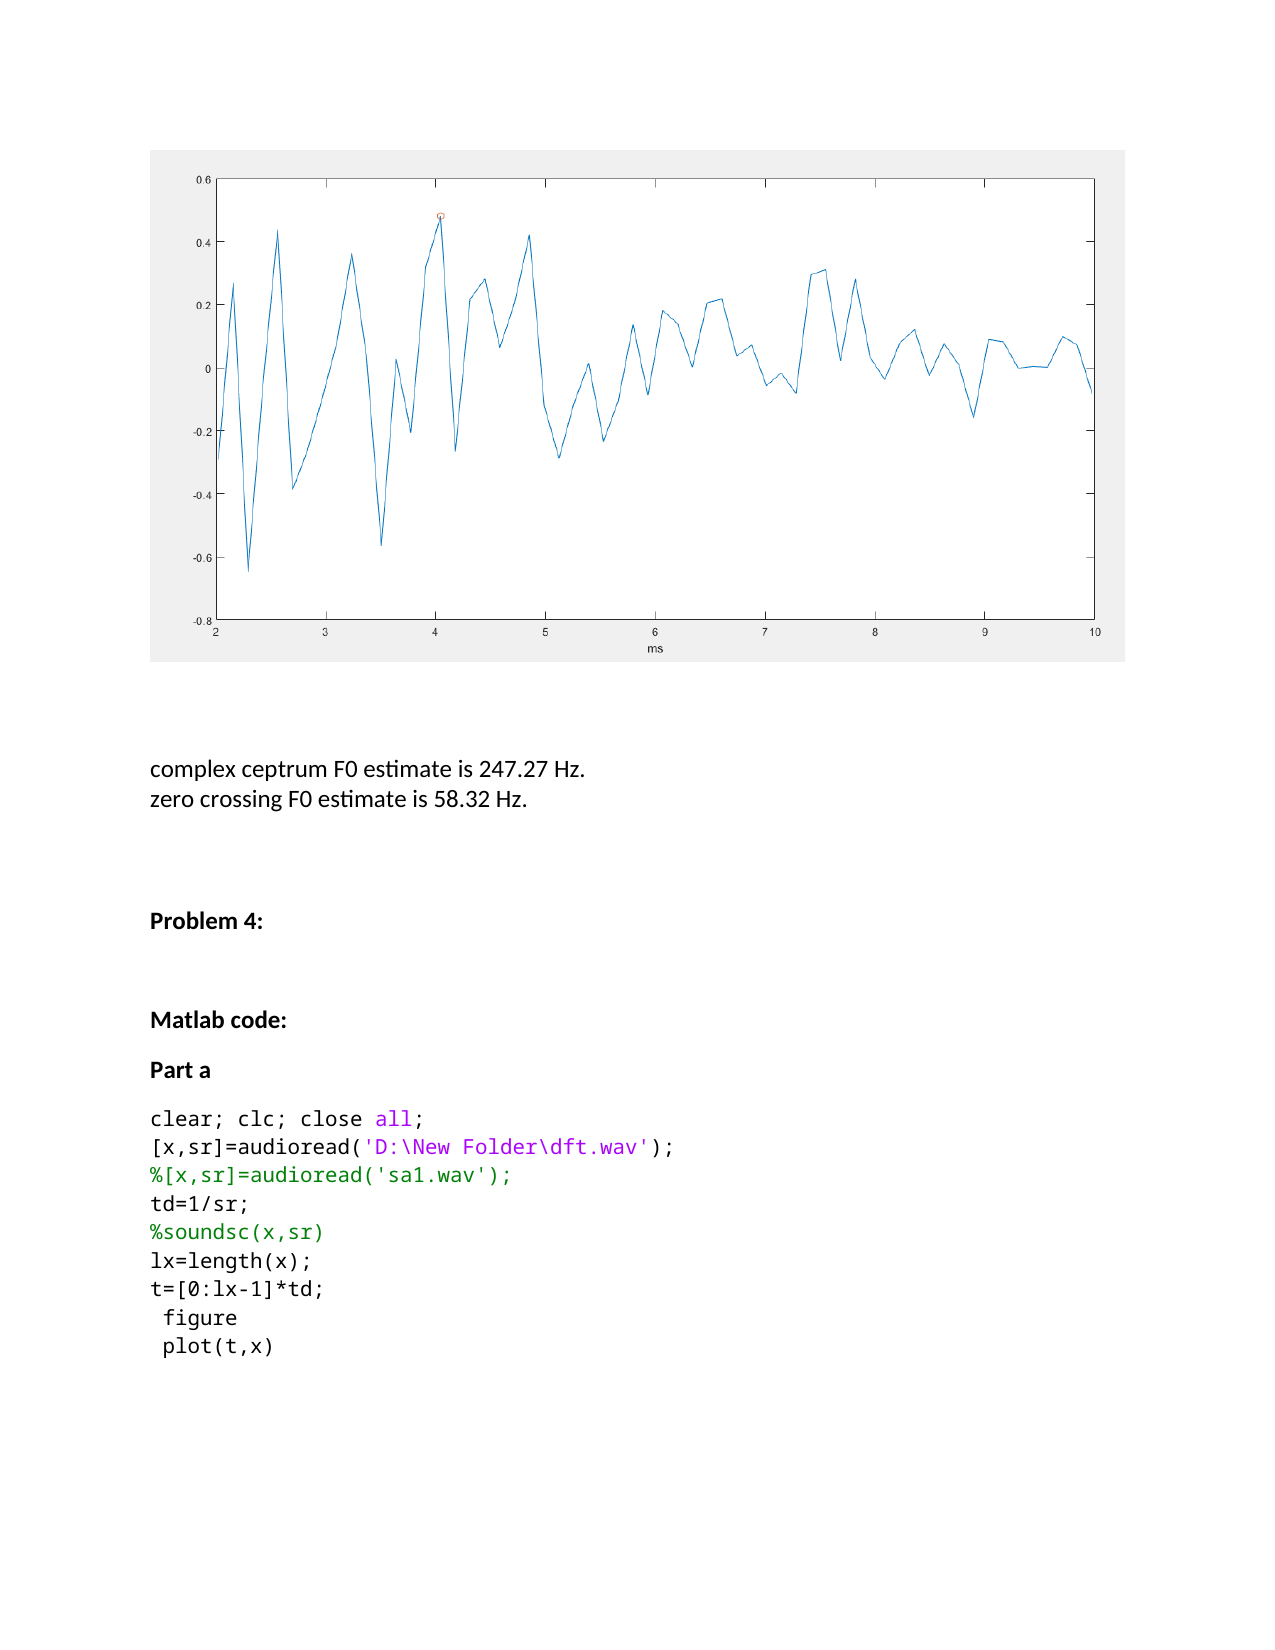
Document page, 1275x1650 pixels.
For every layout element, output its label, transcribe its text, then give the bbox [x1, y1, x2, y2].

text [x,sr]=audioread('D:\New Folder\dft.wav'); [150, 1132, 1125, 1161]
text %[x,sr]=audioread('sa1.wav'); [150, 1161, 1125, 1189]
text lx=length(x); [150, 1246, 1125, 1274]
text clear; clc; close all; [150, 1104, 1125, 1132]
picture [150, 150, 1125, 662]
text plot(t,x) [150, 1331, 1125, 1359]
text Part a [150, 1054, 1125, 1084]
text Matlab code: [150, 1004, 1125, 1035]
text zero crossing F0 estimate is 58.32 Hz. [150, 783, 1125, 814]
text complex ceptrum F0 estimate is 247.27 Hz. [150, 753, 1125, 783]
text t=[0:lx-1]*td; [150, 1274, 1125, 1303]
text %soundsc(x,sr) [150, 1217, 1125, 1246]
text figure [150, 1303, 1125, 1331]
text Problem 4: [150, 905, 1125, 936]
text td=1/sr; [150, 1189, 1125, 1217]
